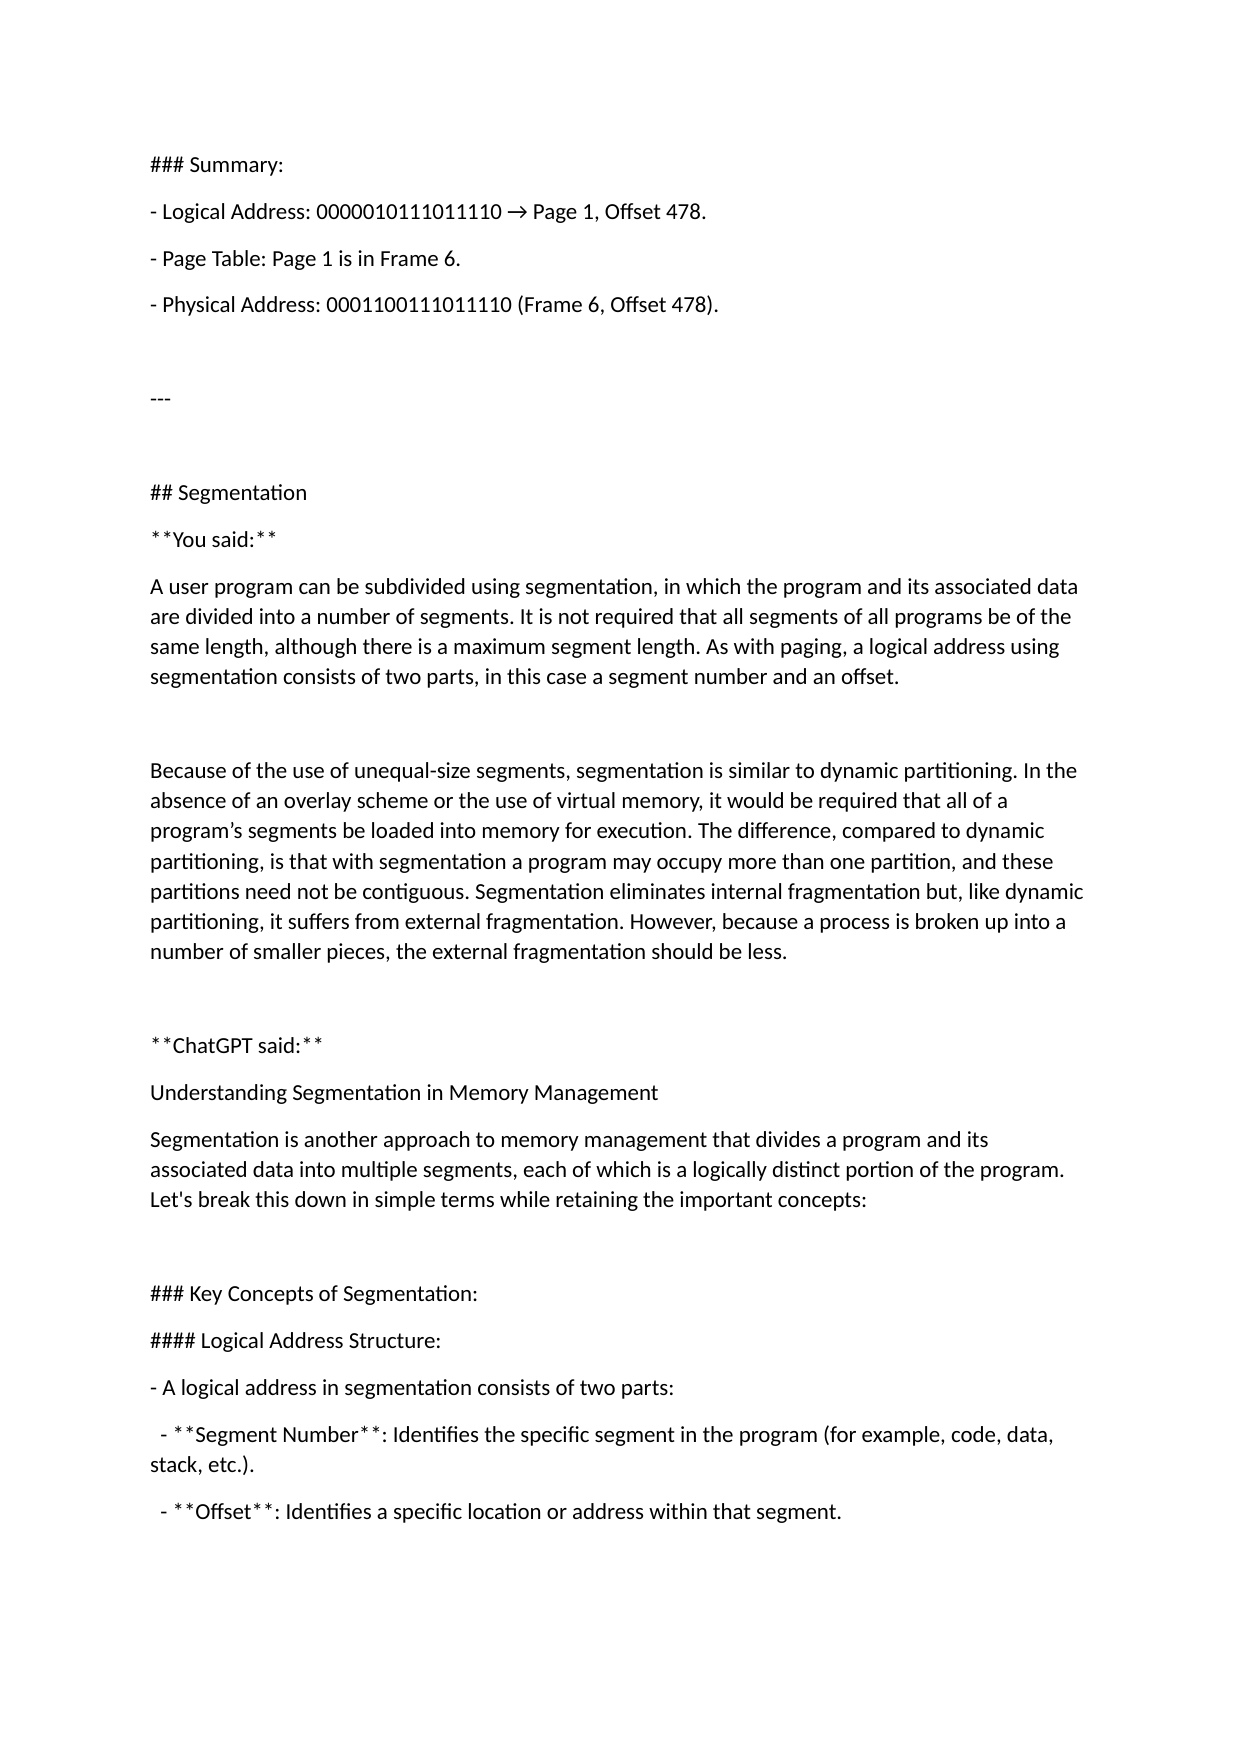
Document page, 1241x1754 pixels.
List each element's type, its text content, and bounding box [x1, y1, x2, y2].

text Understanding Segmentation in Memory Management [150, 1078, 1090, 1106]
text --- [150, 384, 1090, 412]
text **You said:** [150, 525, 1090, 553]
text Segmentation is another approach to memory management that divides a program and its associated data into multiple segments, each of which is a logically distinct portion of the program. Let's break this down in simple terms while retaining the important concepts: [150, 1125, 1090, 1213]
text - **Segment Number**: Identifies the specific segment in the program (for example, code, data, stack, etc.). [150, 1420, 1090, 1478]
text A user program can be subdivided using segmentation, in which the program and its associated data are divided into a number of segments. It is not required that all segments of all programs be of the same length, although there is a maximum segment length. As with paging, a logical address using segmentation consists of two parts, in this case a segment number and an offset. [150, 572, 1090, 691]
text #### Logical Address Structure: [150, 1326, 1090, 1354]
text - A logical address in segmentation consists of two parts: [150, 1373, 1090, 1401]
text **ChatGPT said:** [150, 1031, 1090, 1059]
text ## Segmentation [150, 478, 1090, 506]
text - **Offset**: Identifies a specific location or address within that segment. [150, 1497, 1090, 1525]
text ### Summary: [150, 150, 1090, 178]
text - Logical Address: 0000010111011110 → Page 1, Offset 478. [150, 197, 1090, 225]
text - Physical Address: 0001100111011110 (Frame 6, Offset 478). [150, 291, 1090, 319]
text ### Key Concepts of Segmentation: [150, 1279, 1090, 1307]
text Because of the use of unequal-size segments, segmentation is similar to dynamic partitioning. In the absence of an overlay scheme or the use of virtual memory, it would be required that all of a program’s segments be loaded into memory for execution. The difference, compared to dynamic partitioning, is that with segmentation a program may occupy more than one partition, and these partitions need not be contiguous. Segmentation eliminates internal fragmentation but, like dynamic partitioning, it suffers from external fragmentation. However, because a process is broken up into a number of smaller pieces, the external fragmentation should be less. [150, 756, 1090, 966]
text - Page Table: Page 1 is in Frame 6. [150, 244, 1090, 272]
